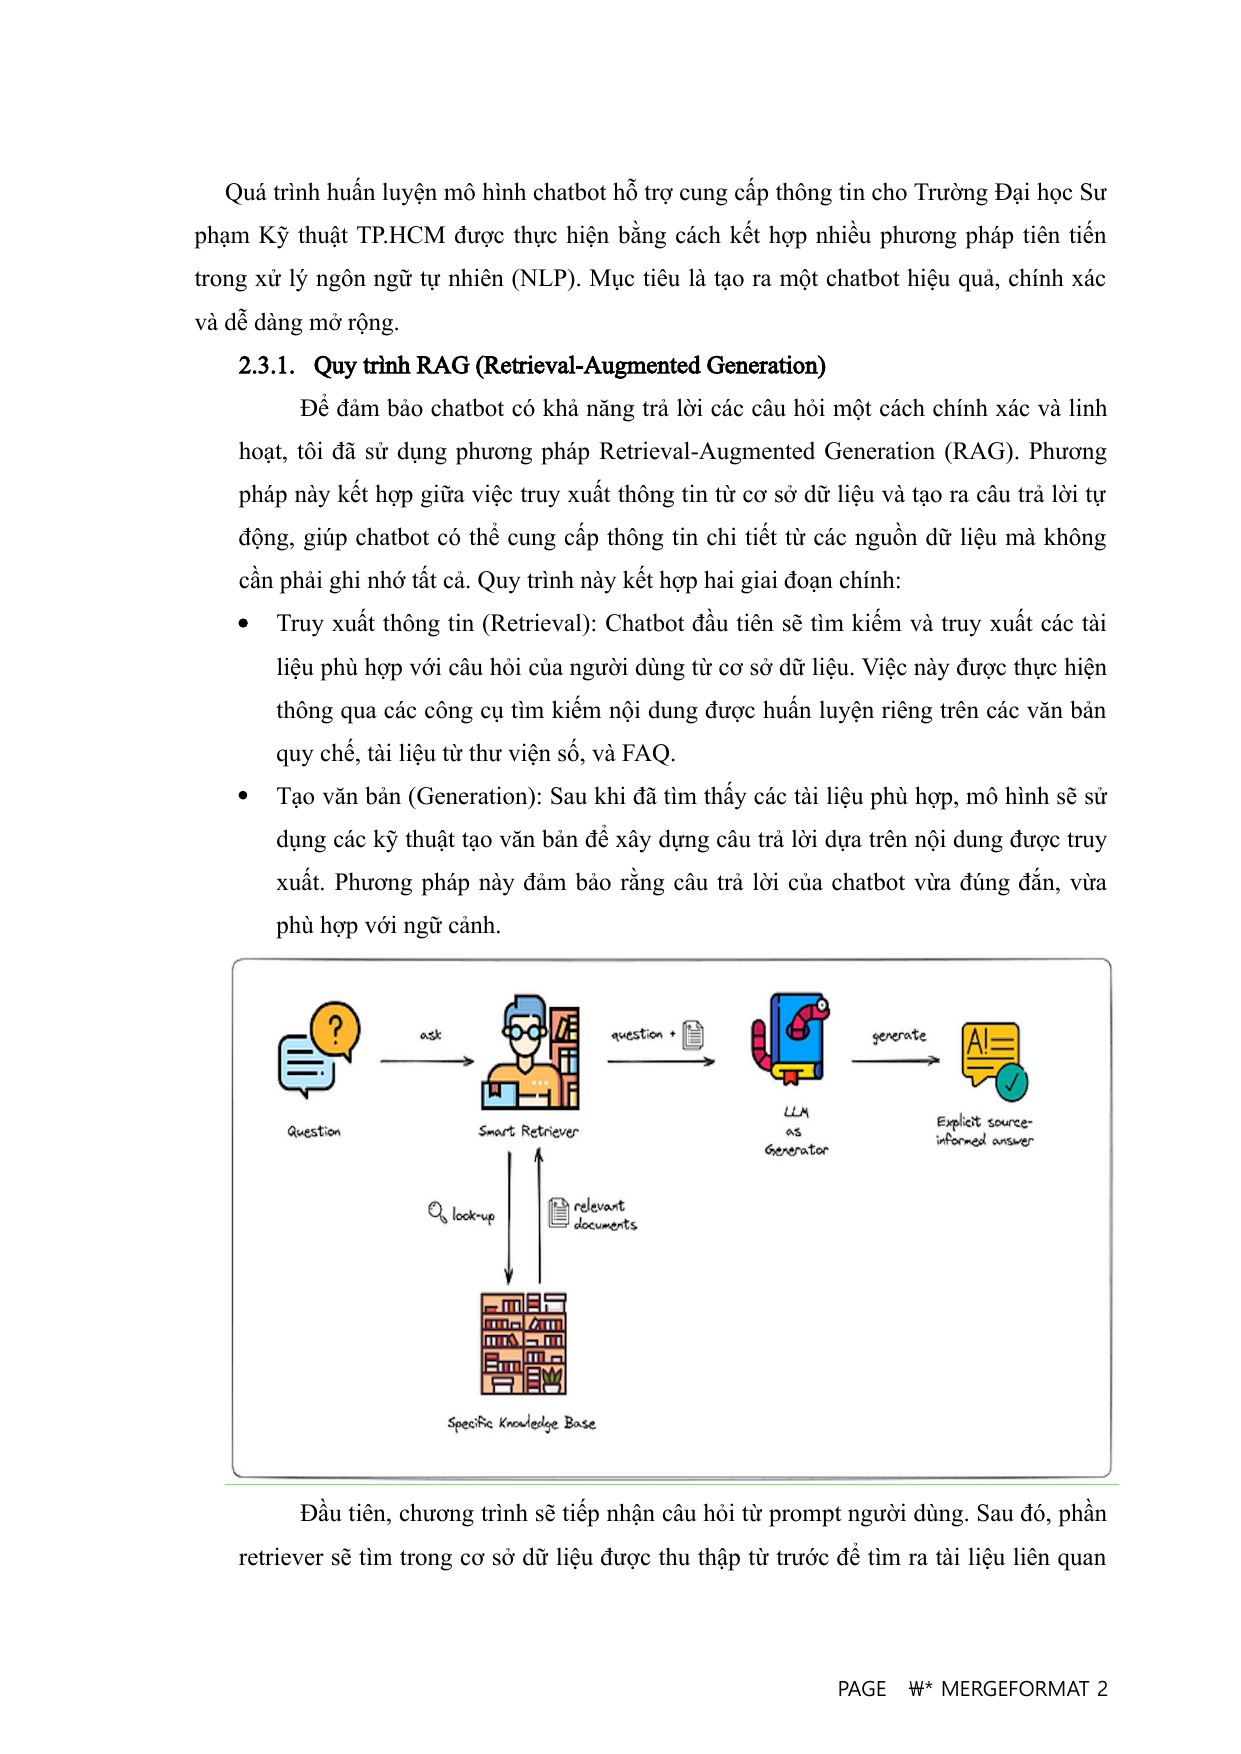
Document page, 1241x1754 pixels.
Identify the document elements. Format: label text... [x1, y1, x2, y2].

text Để đảm bảo chatbot có khả năng trả lời các câu hỏi một cách chính xác và linh hoạt, tôi đã sử dụng phương pháp Retrieval-Augmented Generation (RAG). Phương pháp này kết hợp giữa việc truy xuất thông tin từ cơ sở dữ liệu và tạo ra câu trả lời tự động, giúp chatbot có thể cung cấp thông tin chi tiết từ các nguồn dữ liệu mà không cần phải ghi nhớ tất cả. Quy trình này kết hợp hai giai đoạn chính: [239, 393, 1108, 594]
list Truy xuất thông tin (Retrieval): Chatbot đầu tiên sẽ tìm kiếm và truy xuất các tài liệu phù hợp với câu hỏi của người dùng từ cơ sở dữ liệu. Việc này được thực hiện thông qua các công cụ tìm kiếm nội dung được huấn luyện riêng trên các văn bản quy chế, tài liệu từ thư viện số, và FAQ. [239, 608, 1108, 767]
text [239, 1498, 1108, 1570]
picture [225, 953, 1120, 1485]
text Quá trình huấn luyện mô hình chatbot hỗ trợ cung cấp thông tin cho Trường Đại học Sư phạm Kỹ thuật TP.HCM được thực hiện bằng cách kết hợp nhiều phương pháp tiên tiến trong xử lý ngôn ngữ tự nhiên (NLP). Mục tiêu là tạo ra một chatbot hiệu quả, chính xác và dễ dàng mở rộng. [194, 177, 1108, 335]
list Tạo văn bản (Generation): Sau khi đã tìm thấy các tài liệu phù hợp, mô hình sẽ sử dụng các kỹ thuật tạo văn bản để xây dựng câu trả lời dựa trên nội dung được truy xuất. Phương pháp này đảm bảo rằng câu trả lời của chatbot vừa đúng đắn, vừa phù hợp với ngữ cảnh. [239, 781, 1108, 939]
list Quy trình RAG (Retrieval-Augmented Generation) [239, 350, 1108, 378]
